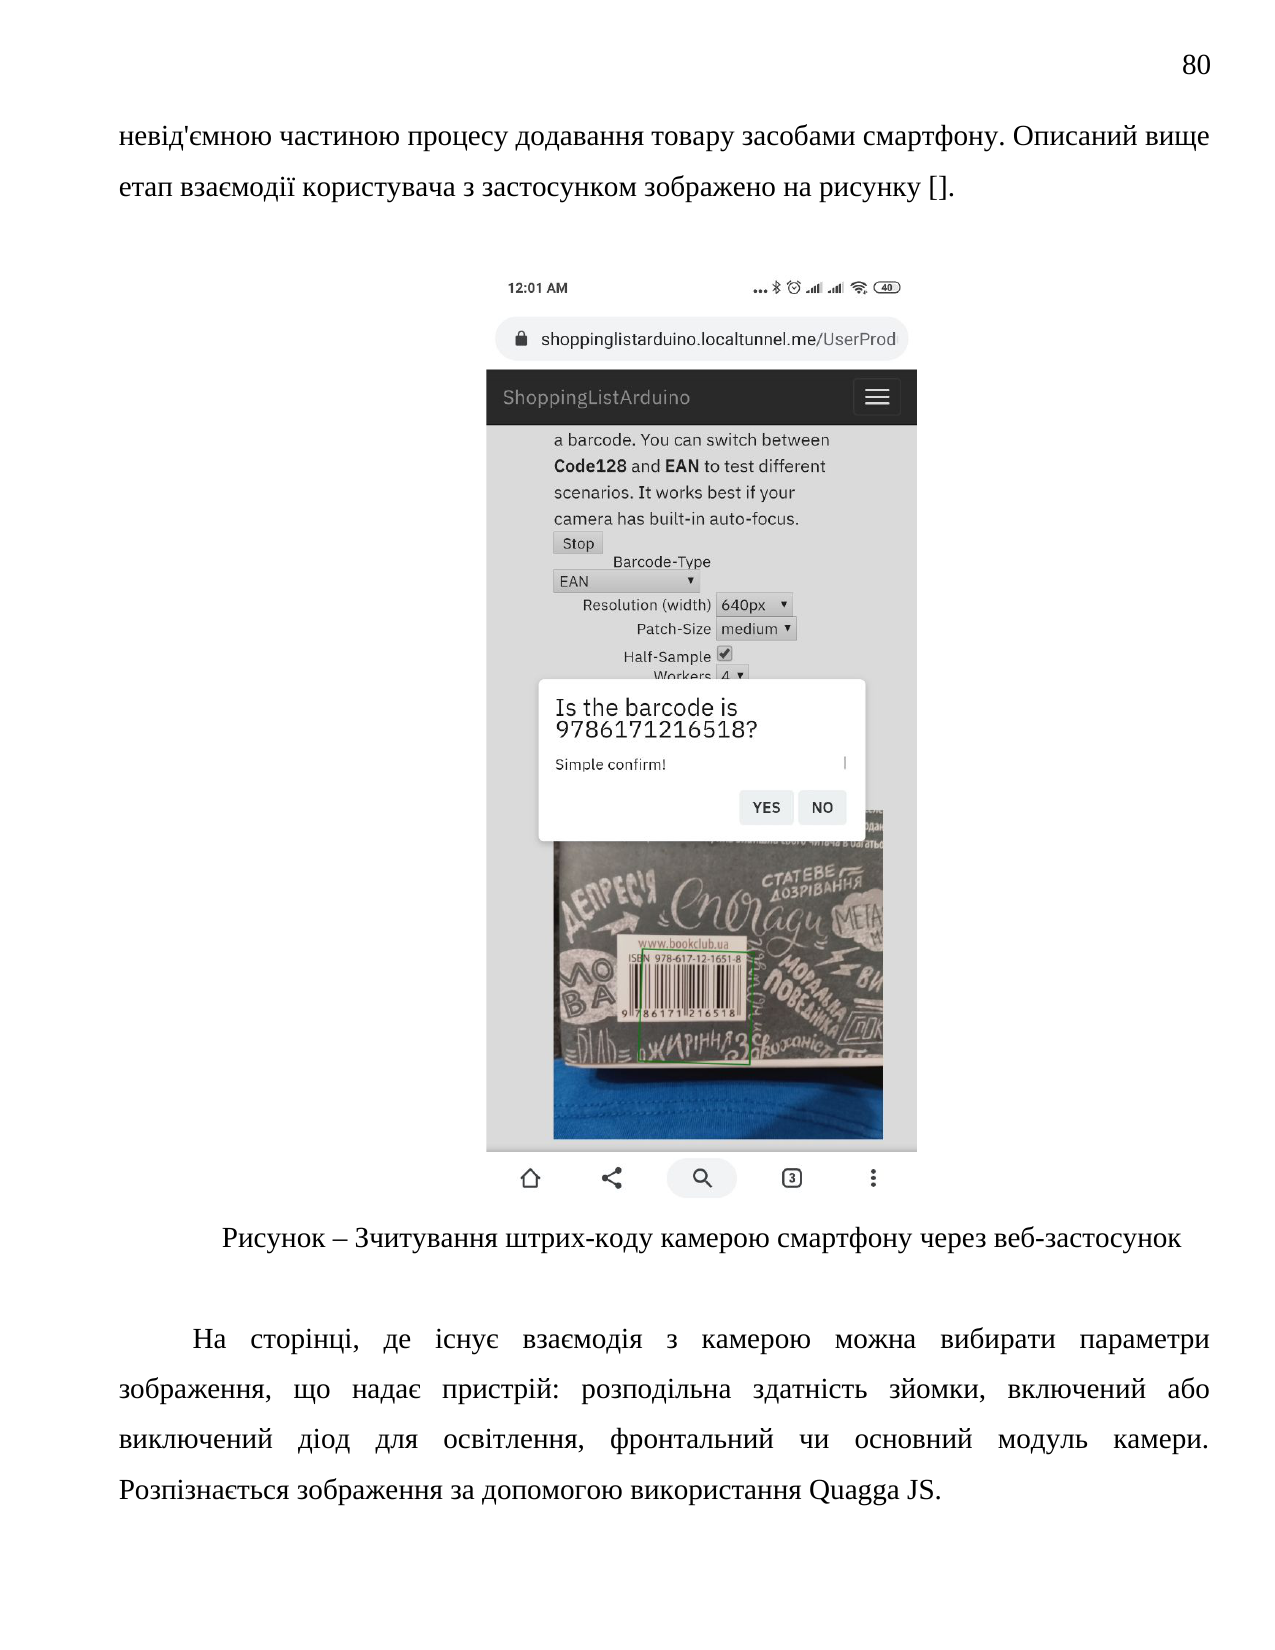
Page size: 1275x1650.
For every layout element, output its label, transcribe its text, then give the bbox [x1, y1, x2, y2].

text Рисунок – Зчитування штрих-коду камерою смартфону через веб-застосунок [118, 1220, 1211, 1254]
picture [486, 269, 917, 1204]
text На сторінці, де існує взаємодія з камерою можна вибирати параметри зображення, що надає пристрій: розподільна здатність зйомки, включений або виключений діод для освітлення, фронтальний чи основний модуль камери. Розпізнається зображення за допомогою використання Quagga JS. [118, 1321, 1211, 1506]
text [118, 118, 1211, 202]
